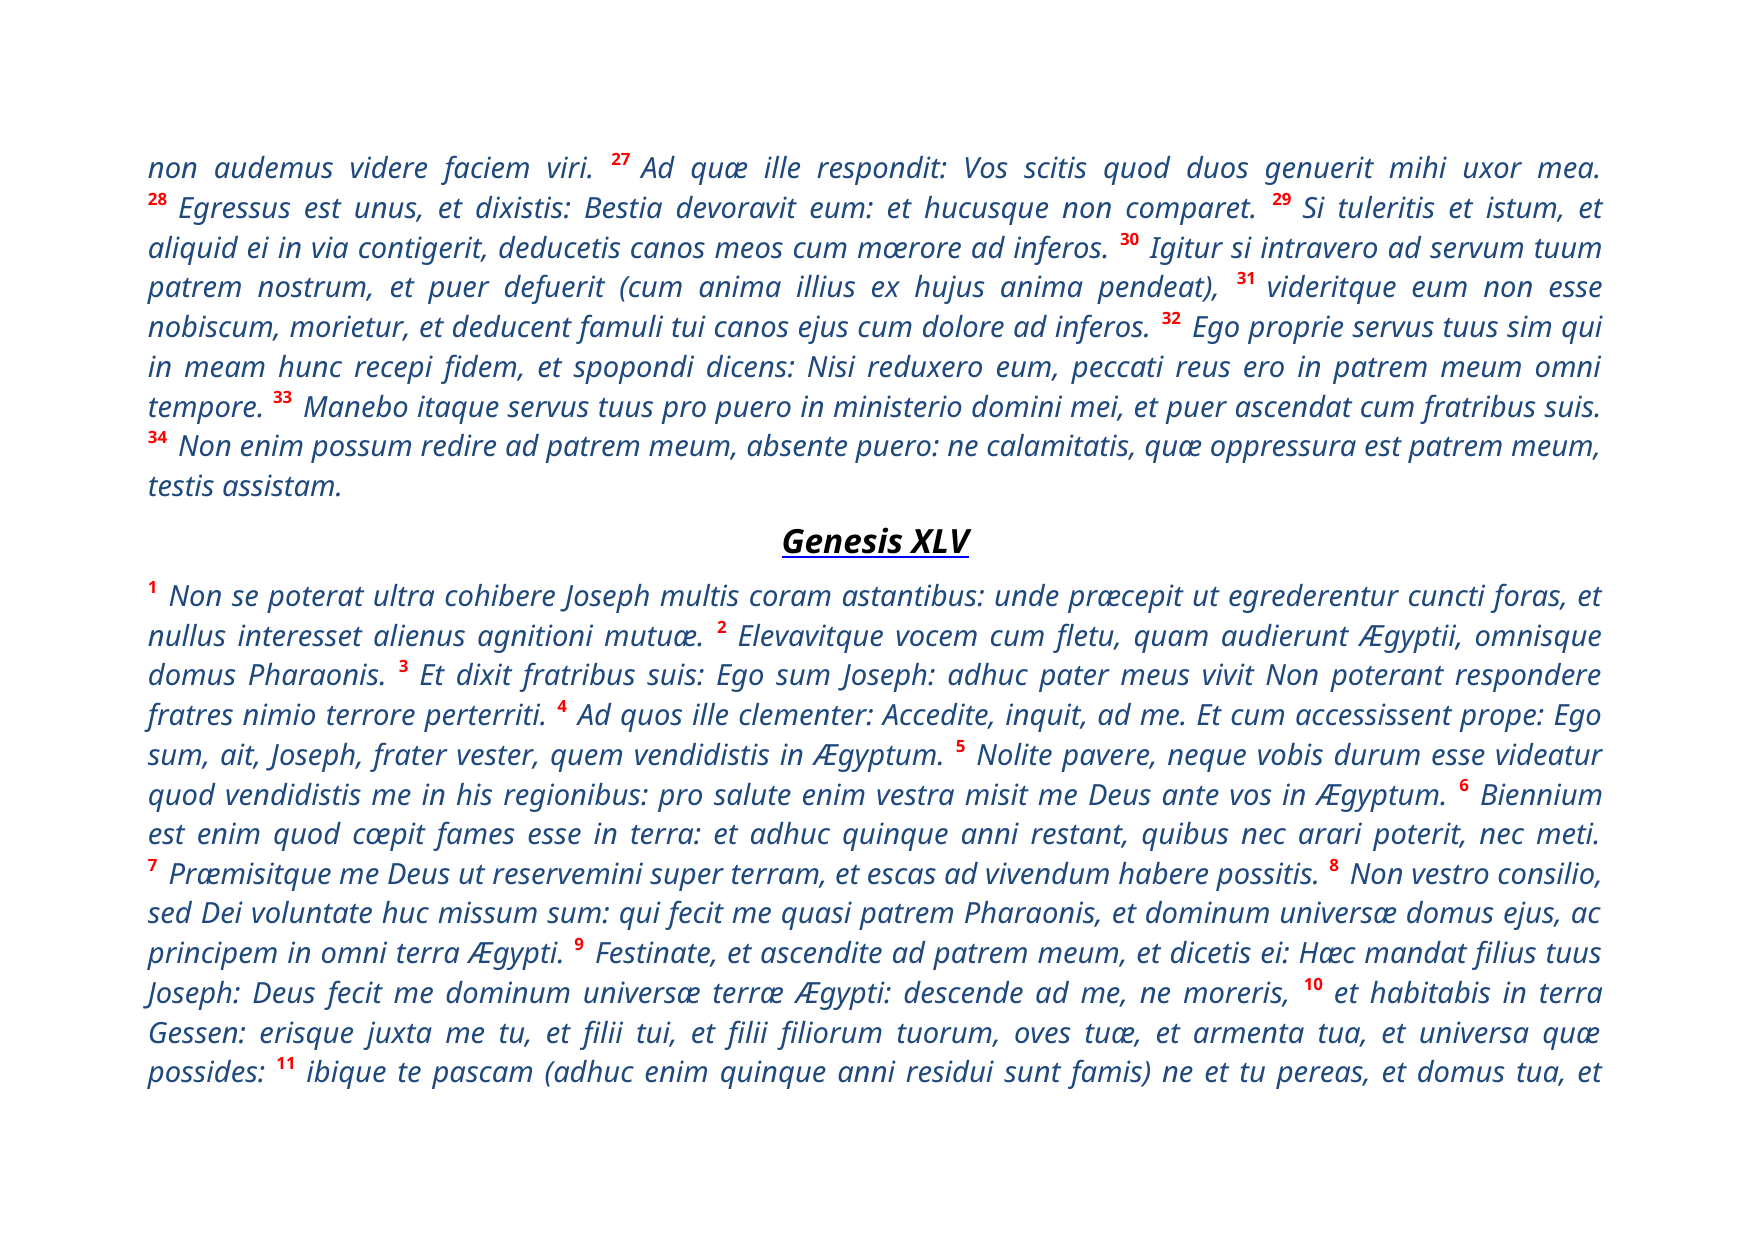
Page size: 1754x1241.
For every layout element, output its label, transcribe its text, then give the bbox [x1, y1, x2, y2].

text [148, 575, 1606, 1091]
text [148, 148, 1606, 505]
text Genesis XLV [148, 517, 1606, 563]
